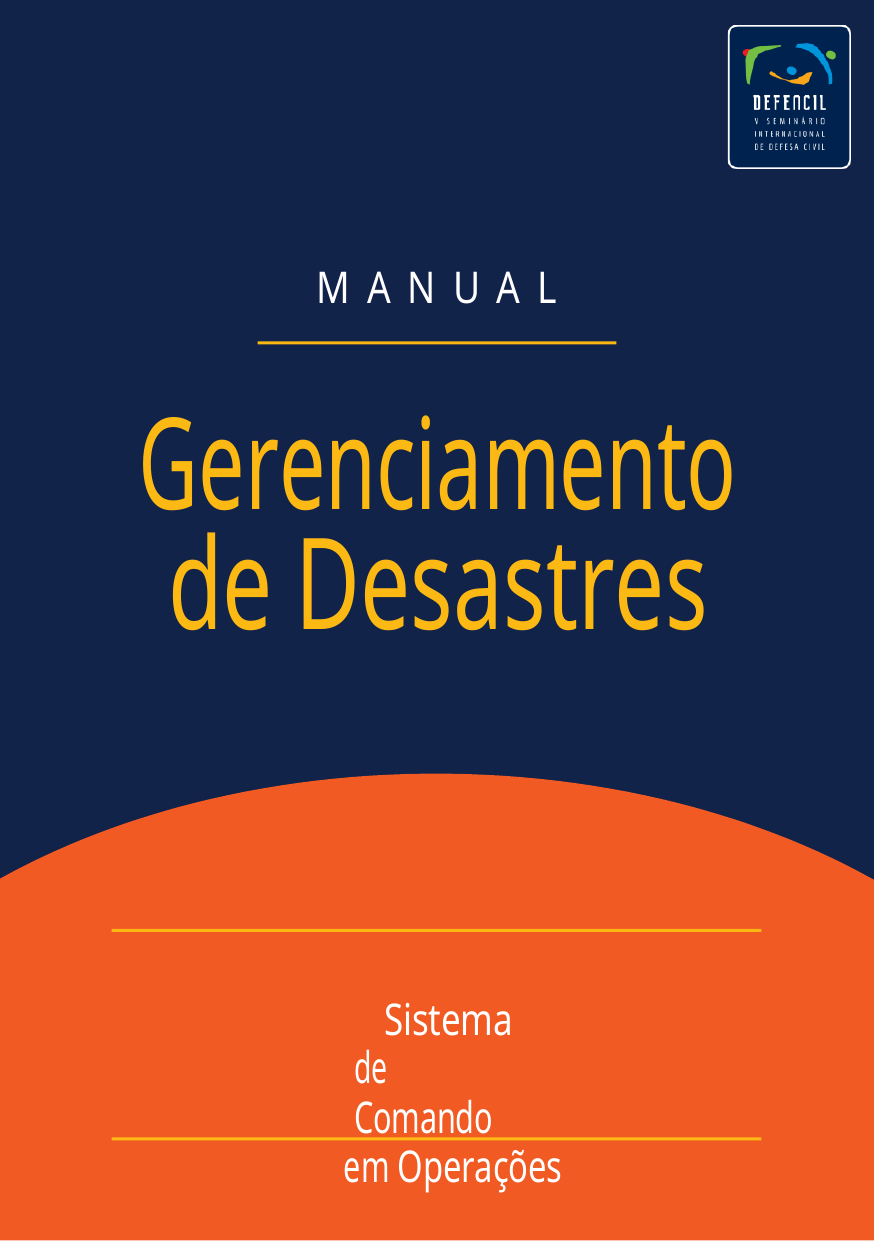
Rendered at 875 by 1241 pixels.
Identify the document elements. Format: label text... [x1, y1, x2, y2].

picture [727, 25, 851, 169]
text M A N U A L [109, 256, 765, 316]
title Gerenciamento de Desastres [109, 404, 767, 667]
